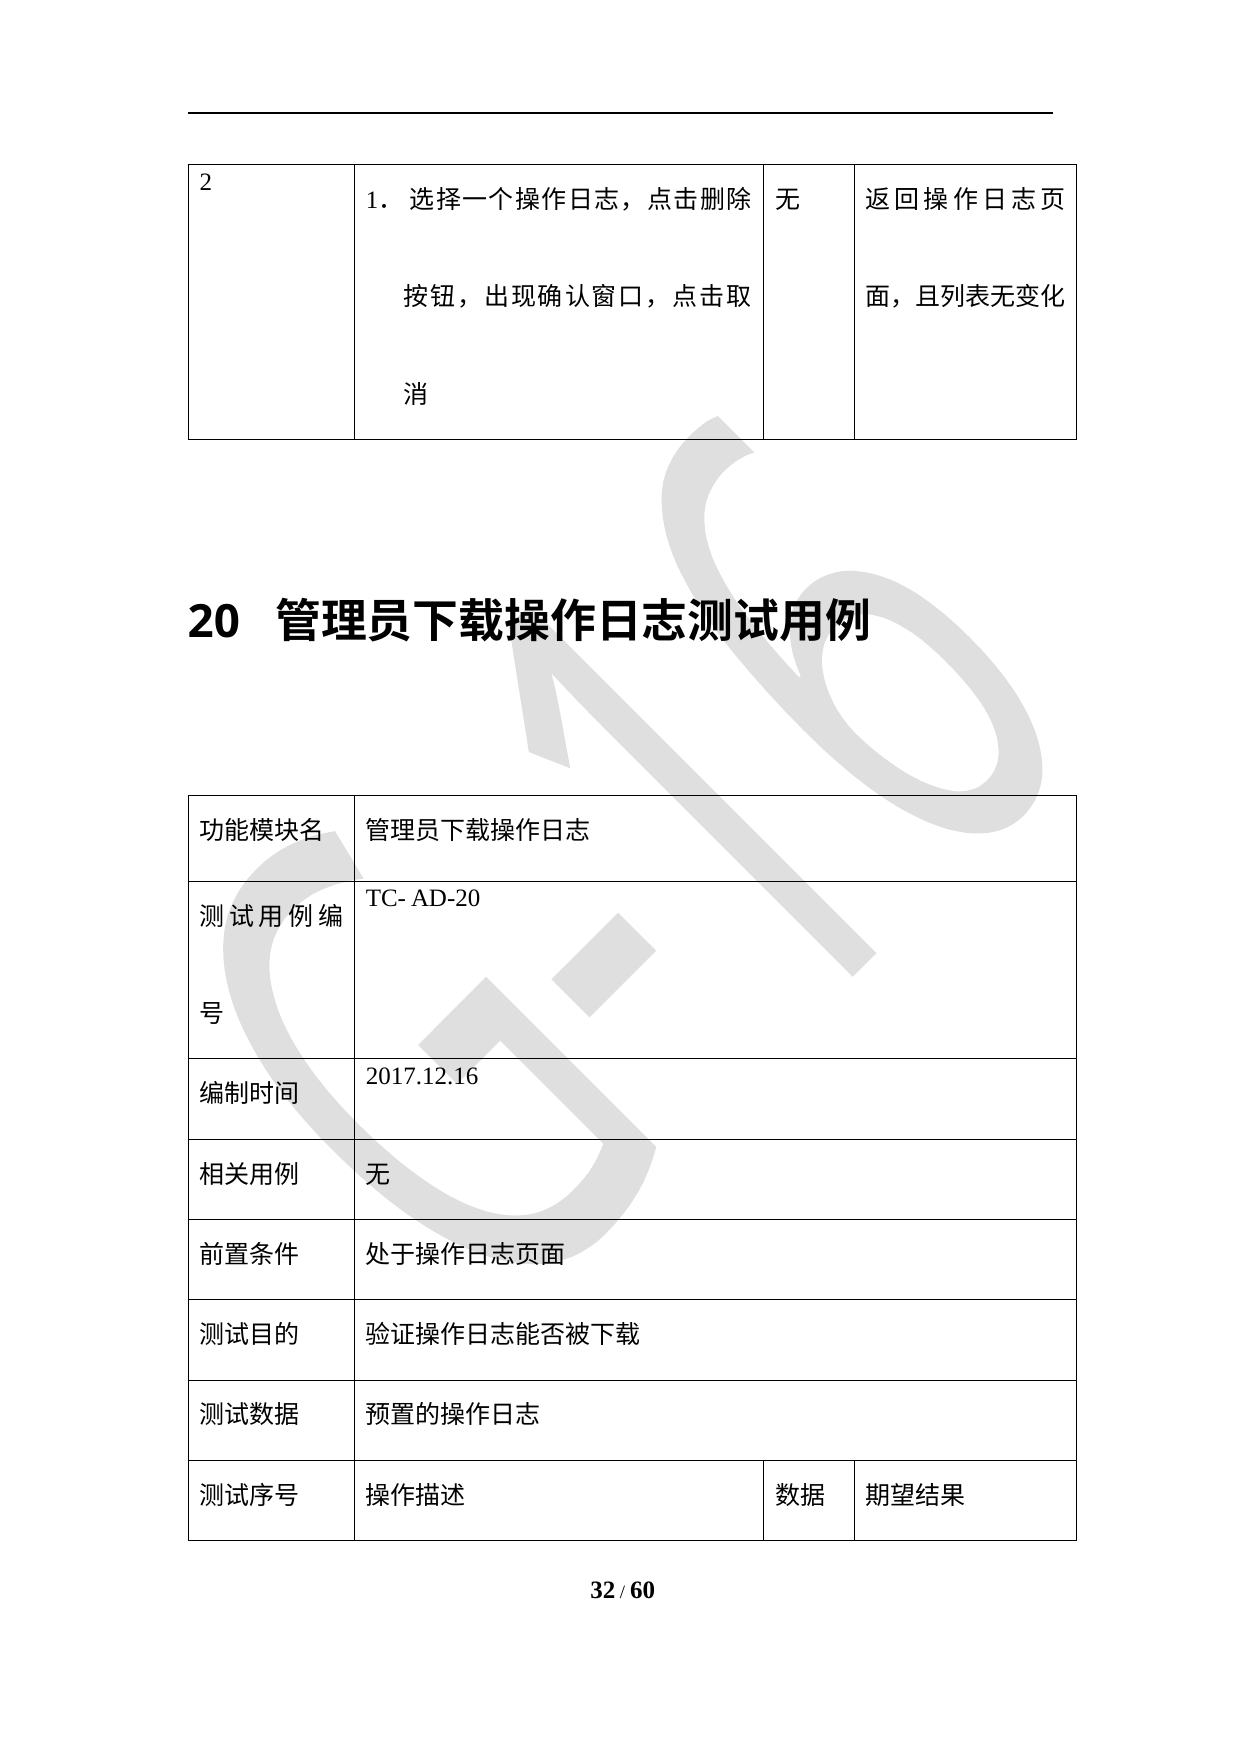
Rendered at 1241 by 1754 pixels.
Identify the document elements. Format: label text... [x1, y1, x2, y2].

subtitle 管理员下载操作日志测试用例 [187, 569, 1053, 667]
table_cell TC- AD-20 [355, 882, 1076, 1058]
table_cell 相关用例 [189, 1140, 354, 1219]
table_header 管理员下载操作日志 [355, 796, 1076, 881]
table_cell 2017.12.16 [355, 1059, 1076, 1139]
table_cell 前置条件 [189, 1220, 354, 1299]
table_cell 期望结果 [855, 1461, 1076, 1540]
table_cell 无 [764, 165, 854, 439]
table_cell 验证操作日志能否被下载 [355, 1300, 1076, 1379]
table_cell 操作描述 [355, 1461, 763, 1540]
table_cell 预置的操作日志 [355, 1381, 1076, 1460]
table_cell 处于操作日志页面 [355, 1220, 1076, 1299]
table_cell 2 [189, 165, 354, 439]
table_cell 测试序号 [189, 1461, 354, 1540]
table_cell 选择一个操作日志，点击删除按钮，出现确认窗口，点击取消 [355, 165, 763, 439]
table_header 功能模块名 [189, 796, 354, 881]
table_cell 无 [355, 1140, 1076, 1219]
table_cell 测试数据 [189, 1381, 354, 1460]
table_cell 数据 [764, 1461, 854, 1540]
table_cell 编制时间 [189, 1059, 354, 1139]
table_cell 返回操作日志页面，且列表无变化 [855, 165, 1076, 439]
table_cell 测试目的 [189, 1300, 354, 1379]
table_cell 测试用例编号 [189, 882, 354, 1058]
